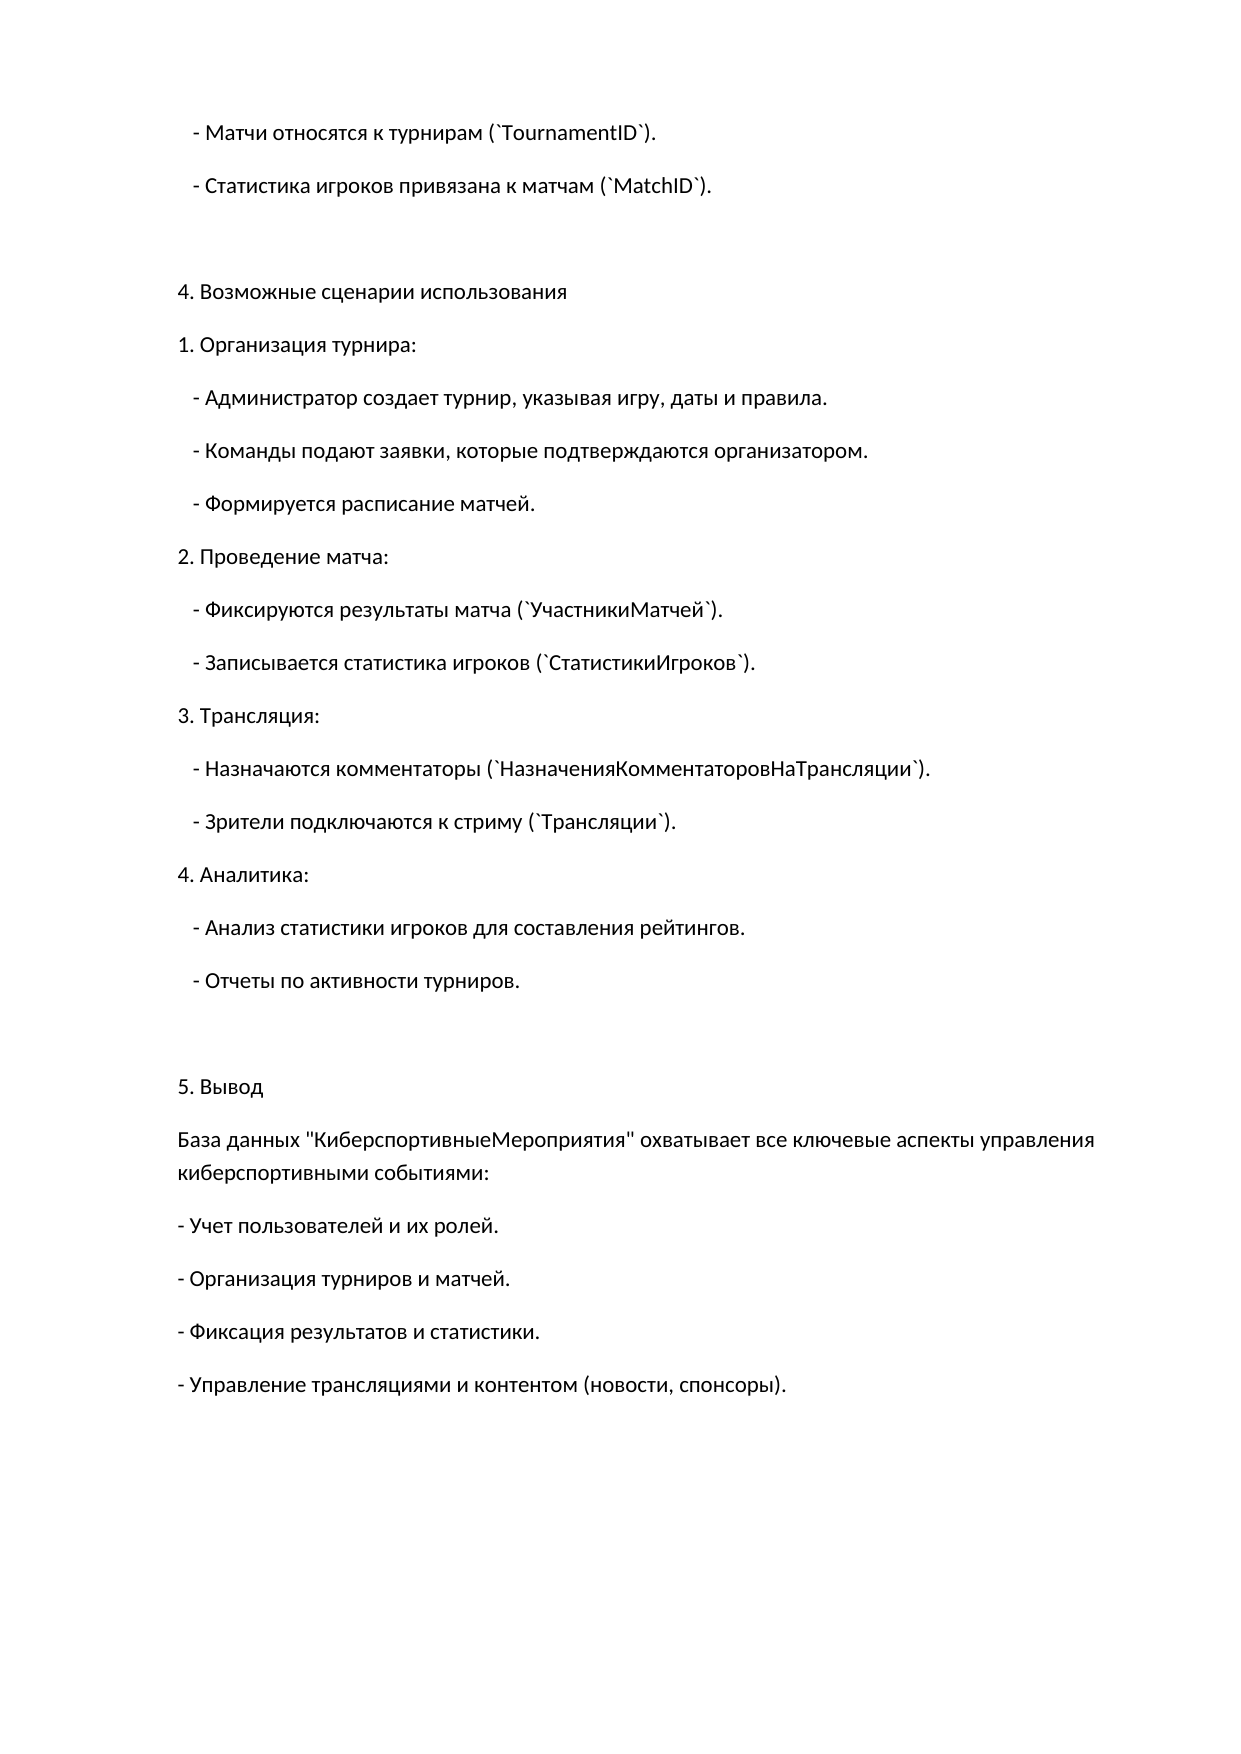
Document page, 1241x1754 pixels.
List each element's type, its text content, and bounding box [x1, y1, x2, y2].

text - Команды подают заявки, которые подтверждаются организатором. [177, 436, 1152, 464]
text - Администратор создает турнир, указывая игру, даты и правила. [177, 383, 1152, 411]
text 4. Аналитика: [177, 860, 1152, 888]
text - Записывается статистика игроков (`СтатистикиИгроков`). [177, 648, 1152, 676]
text - Управление трансляциями и контентом (новости, спонсоры). [177, 1370, 1152, 1398]
text - Формируется расписание матчей. [177, 489, 1152, 517]
text 1. Организация турнира: [177, 330, 1152, 358]
text 3. Трансляция: [177, 701, 1152, 729]
text - Фиксируются результаты матча (`УчастникиМатчей`). [177, 595, 1152, 623]
text - Анализ статистики игроков для составления рейтингов. [177, 913, 1152, 941]
text 4. Возможные сценарии использования [177, 277, 1152, 305]
text 5. Вывод [177, 1072, 1152, 1101]
text 2. Проведение матча: [177, 542, 1152, 570]
text - Зрители подключаются к стриму (`Трансляции`). [177, 807, 1152, 835]
text База данных "КиберспортивныеМероприятия" охватывает все ключевые аспекты управления киберспортивными событиями: [177, 1126, 1152, 1186]
text - Матчи относятся к турнирам (`TournamentID`). [177, 118, 1152, 146]
text - Учет пользователей и их ролей. [177, 1211, 1152, 1239]
text - Организация турниров и матчей. [177, 1264, 1152, 1292]
text - Назначаются комментаторы (`НазначенияКомментаторовНаТрансляции`). [177, 754, 1152, 782]
text - Статистика игроков привязана к матчам (`MatchID`). [177, 171, 1152, 199]
text - Отчеты по активности турниров. [177, 966, 1152, 994]
text - Фиксация результатов и статистики. [177, 1317, 1152, 1345]
